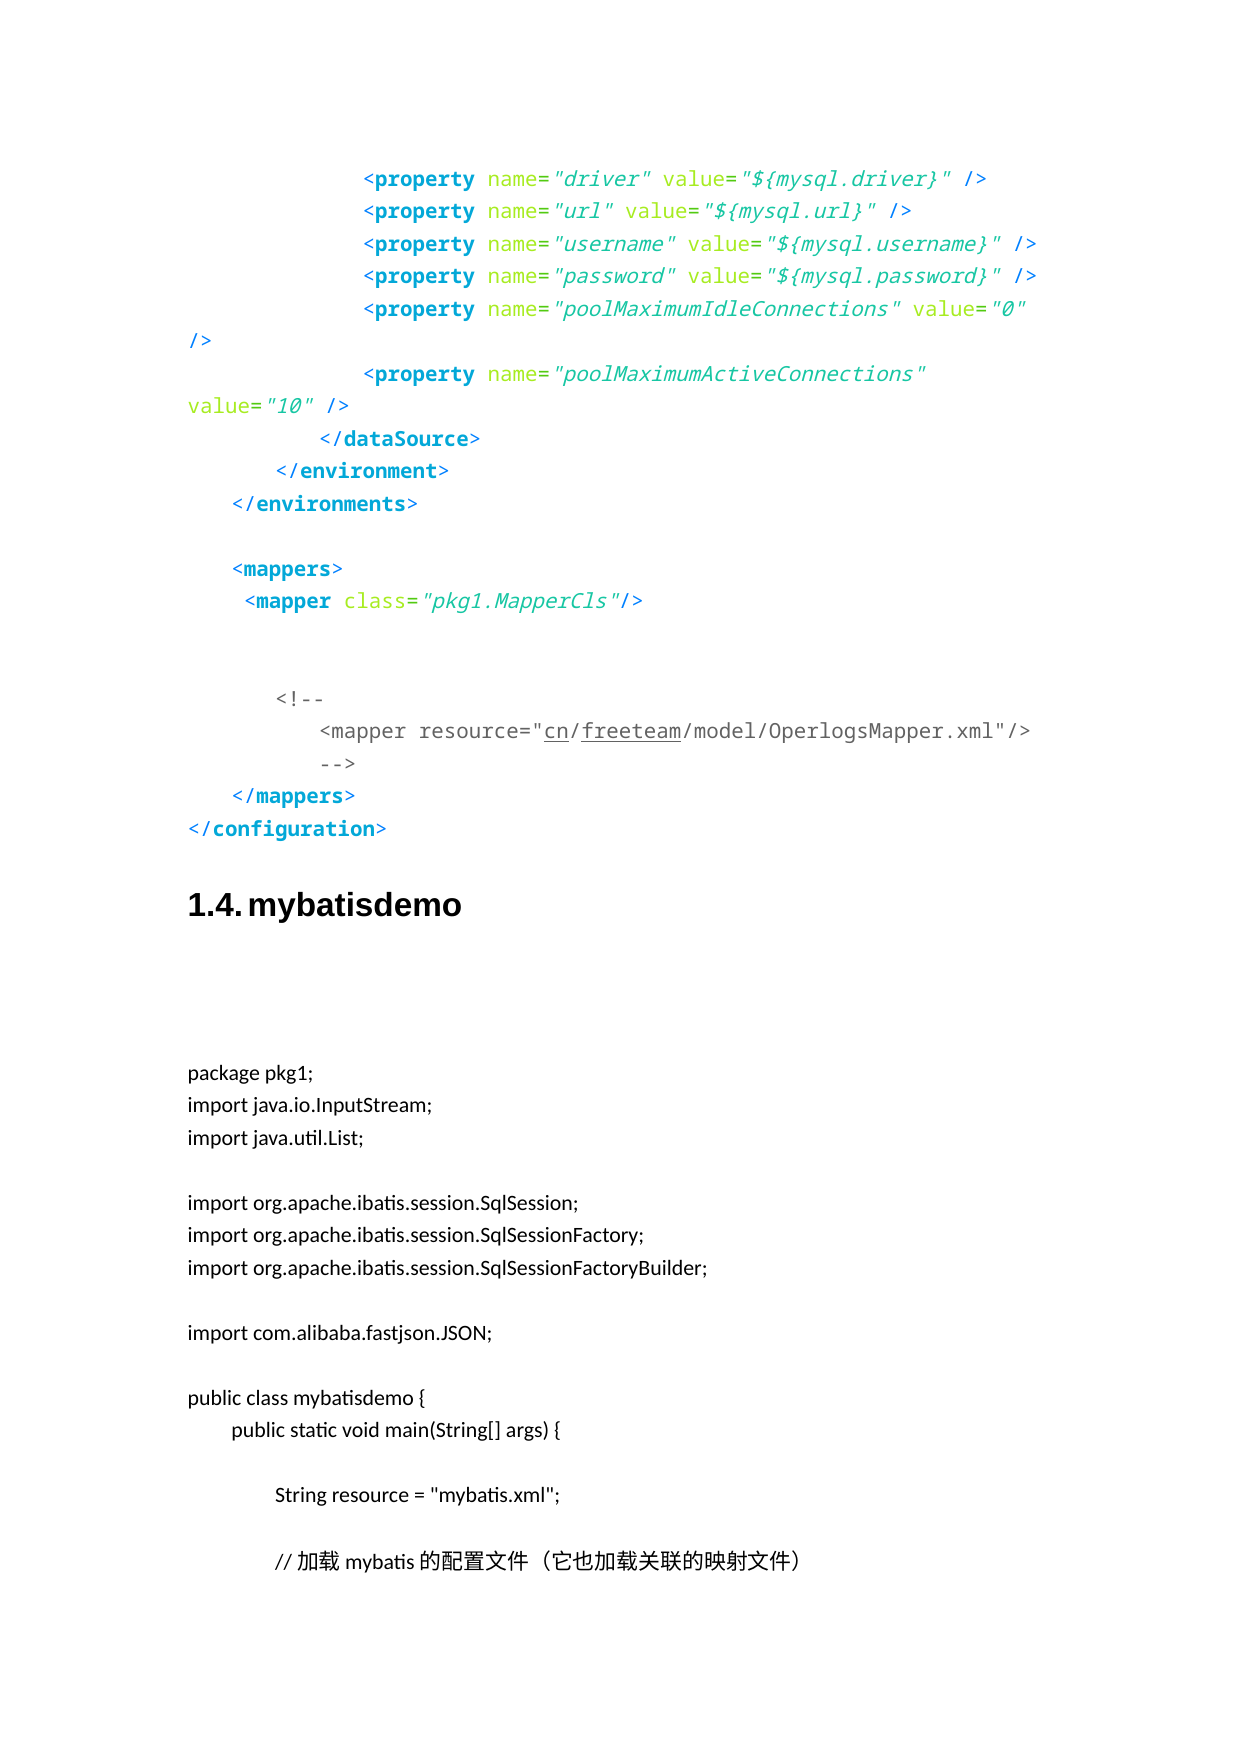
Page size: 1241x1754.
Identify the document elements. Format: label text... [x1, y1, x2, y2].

text <property name="poolMaximumActiveConnections" value="10" /> [187, 357, 1053, 422]
text --> [187, 747, 1053, 779]
text import com.alibaba.fastjson.JSON; [187, 1316, 1053, 1349]
text import org.apache.ibatis.session.SqlSessionFactory; [187, 1219, 1053, 1251]
text </mappers> [187, 779, 1053, 812]
text <property name="url" value="${mysql.url}" /> [187, 194, 1053, 227]
text import org.apache.ibatis.session.SqlSession; [187, 1186, 1053, 1219]
text <property name="poolMaximumIdleConnections" value="0" /> [187, 292, 1053, 357]
text package pkg1; [187, 1056, 1053, 1089]
text </dataSource> [187, 422, 1053, 454]
text public static void main(String[] args) { [187, 1414, 1053, 1446]
text <property name="driver" value="${mysql.driver}" /> [187, 162, 1053, 194]
text import org.apache.ibatis.session.SqlSessionFactoryBuilder; [187, 1251, 1053, 1284]
text </configuration> [187, 812, 1053, 844]
text </environments> [187, 487, 1053, 519]
text import java.io.InputStream; [187, 1089, 1053, 1121]
text // 加载mybatis 的配置文件（它也加载关联的映射文件） [187, 1544, 1053, 1576]
text <property name="password" value="${mysql.password}" /> [187, 259, 1053, 292]
text <mapper class="pkg1.MapperCls"/> [187, 584, 1053, 617]
text <property name="username" value="${mysql.username}" /> [187, 227, 1053, 259]
text import java.util.List; [187, 1121, 1053, 1154]
text <mappers> [187, 552, 1053, 584]
text public class mybatisdemo { [187, 1381, 1053, 1414]
text </environment> [187, 454, 1053, 487]
text <!-- [187, 682, 1053, 714]
text <mapper resource="cn/freeteam/model/OperlogsMapper.xml"/> [187, 714, 1053, 747]
text String resource = "mybatis.xml"; [187, 1479, 1053, 1511]
subtitle mybatisdemo [187, 872, 1053, 937]
